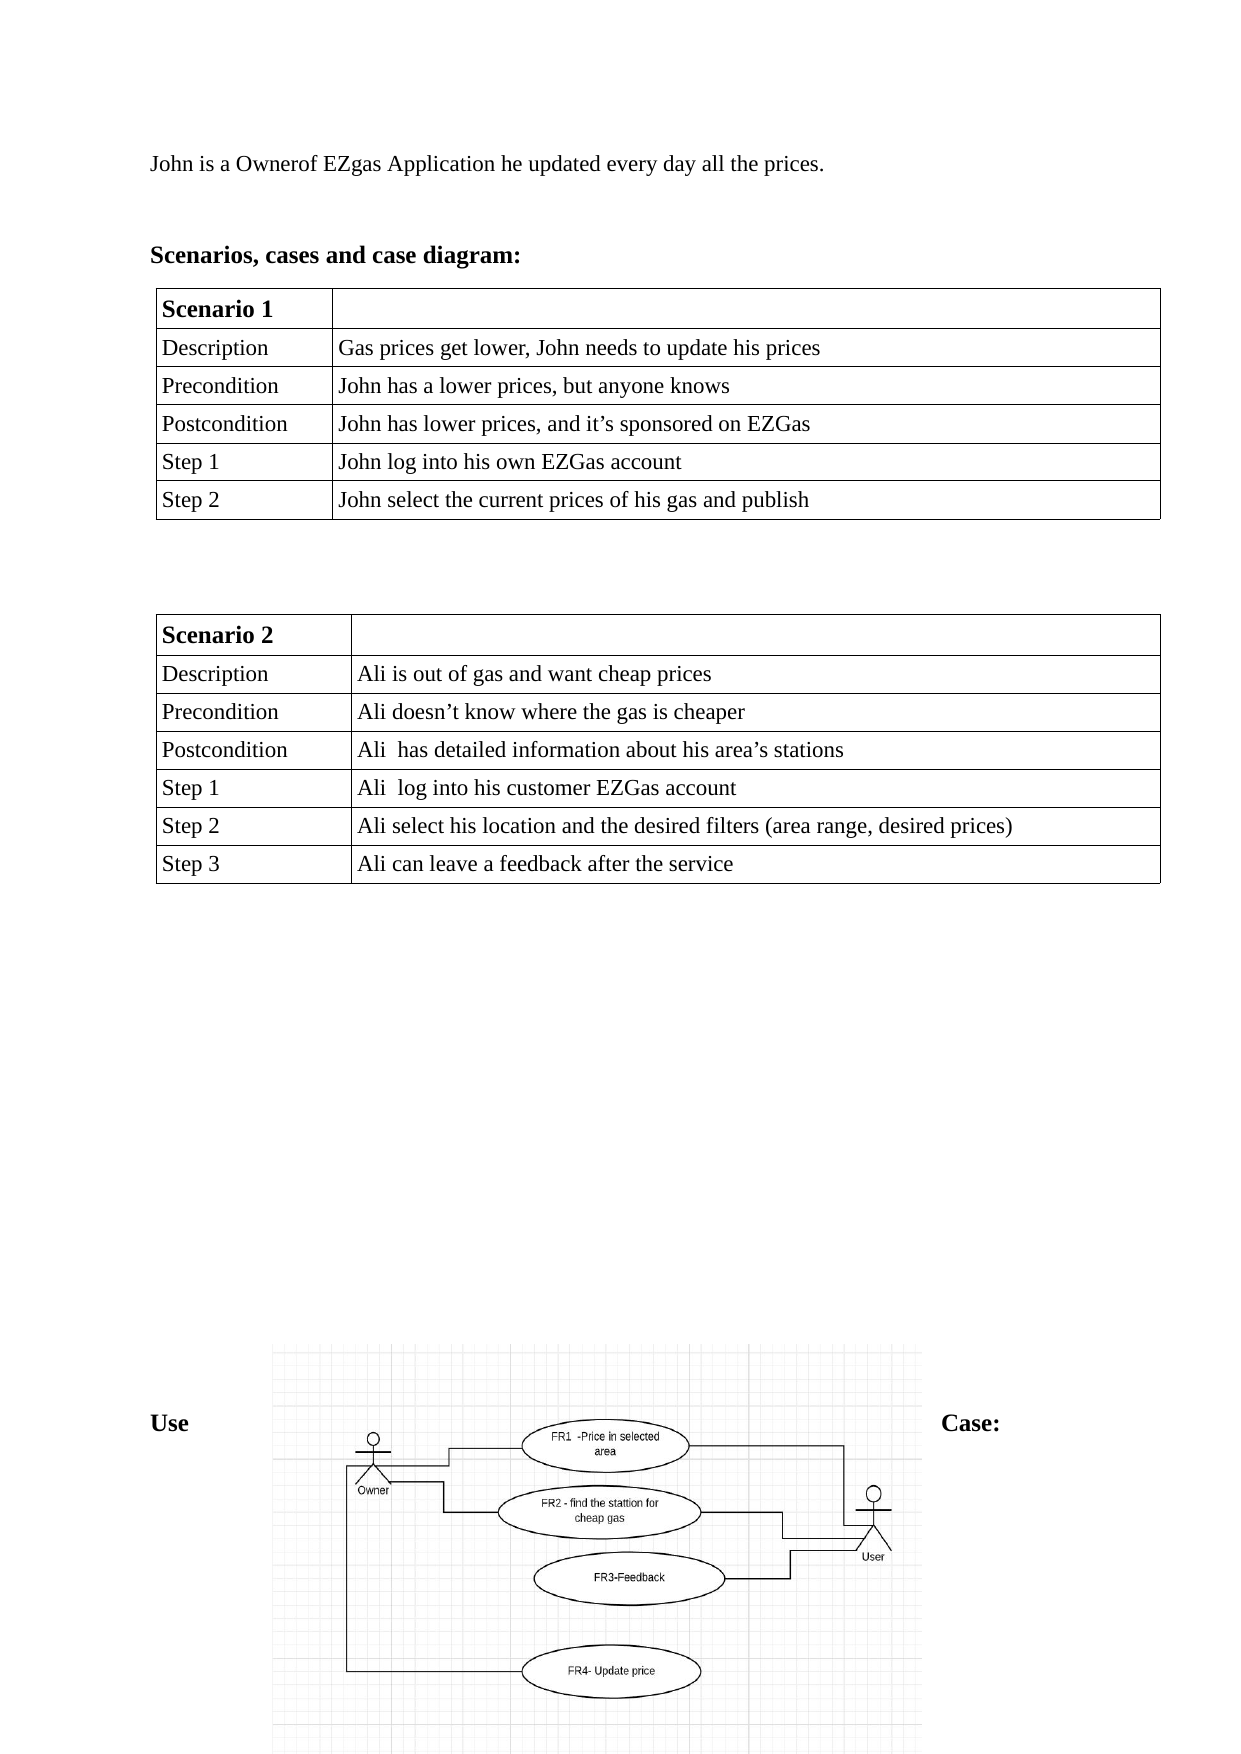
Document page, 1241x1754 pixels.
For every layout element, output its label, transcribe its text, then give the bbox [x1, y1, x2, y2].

table_cell Postcondition [157, 405, 332, 442]
table_header [333, 289, 1160, 328]
table_cell Gas prices get lower, John needs to update his prices [333, 329, 1160, 366]
table_cell John select the current prices of his gas and publish [333, 481, 1160, 518]
table_cell Step 2 [157, 808, 351, 844]
table_cell John has lower prices, and it’s sponsored on EZGas [333, 405, 1160, 442]
table_header Scenario 2 [157, 615, 351, 654]
table_cell Step 3 [157, 846, 351, 883]
text Scenarios, cases and case diagram: [150, 240, 1090, 269]
table_cell Ali select his location and the desired filters (area range, desired prices) [352, 808, 1160, 844]
table_cell Step 2 [157, 481, 332, 518]
table_cell John log into his own EZGas account [333, 444, 1160, 480]
table_cell Description [157, 656, 351, 692]
table_cell Ali doesn’t know where the gas is cheaper [352, 694, 1160, 731]
table_cell Ali log into his customer EZGas account [352, 770, 1160, 807]
table_cell Ali can leave a feedback after the service [352, 846, 1160, 883]
table_cell Description [157, 329, 332, 366]
table_cell Step 1 [157, 770, 351, 807]
text Use Case: [150, 1408, 272, 1436]
table_cell Precondition [157, 367, 332, 404]
table_cell Ali has detailed information about his area’s stations [352, 732, 1160, 768]
text John is a Ownerof EZgas Application he updated every day all the prices. [150, 150, 1090, 176]
table_cell Precondition [157, 694, 351, 731]
table_header [352, 615, 1160, 654]
table_cell John has a lower prices, but anyone knows [333, 367, 1160, 404]
picture [272, 1344, 922, 1754]
table_cell Ali is out of gas and want cheap prices [352, 656, 1160, 692]
table_cell Step 1 [157, 444, 332, 480]
table_header Scenario 1 [157, 289, 332, 328]
table_cell Postcondition [157, 732, 351, 768]
text Use Case: [922, 1408, 1090, 1436]
